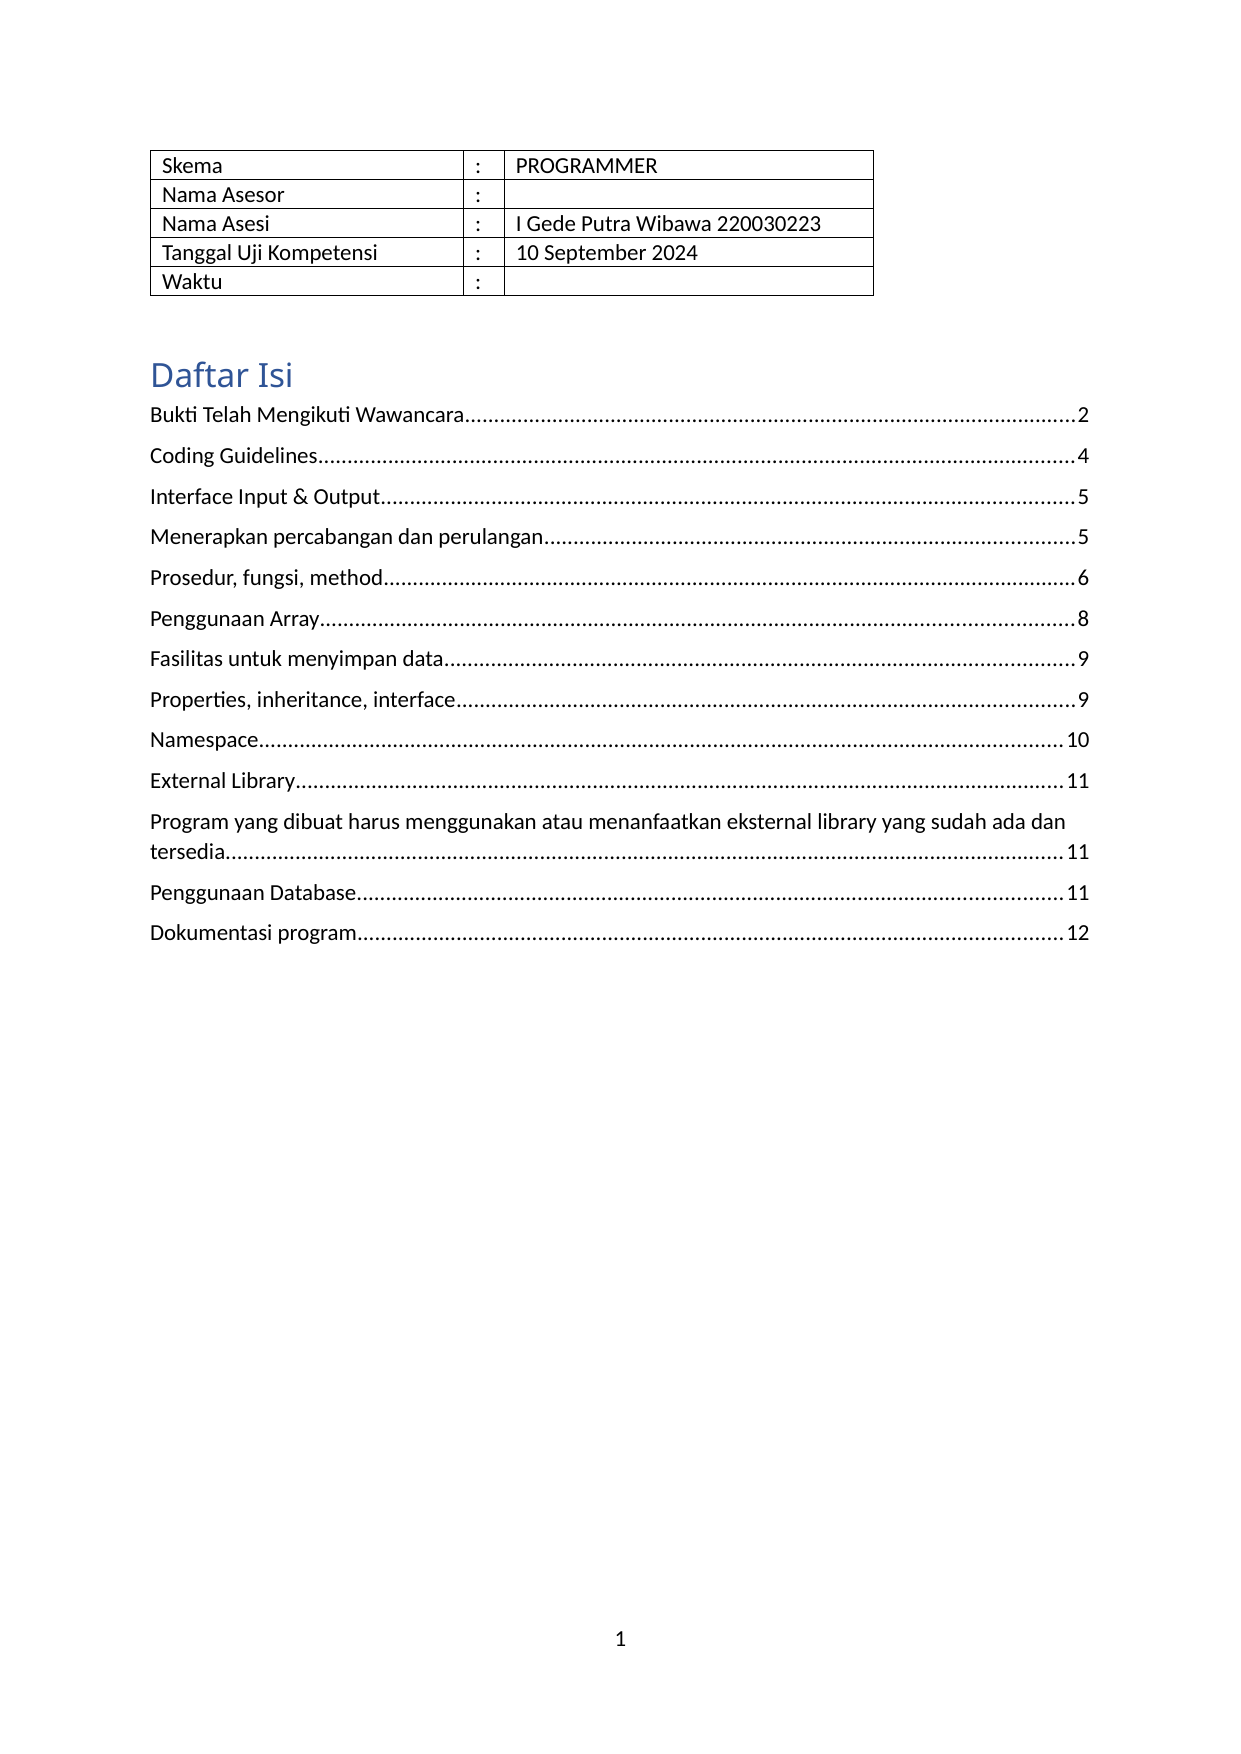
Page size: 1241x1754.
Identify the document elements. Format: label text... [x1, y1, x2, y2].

table_header : [464, 151, 504, 179]
table_cell Nama Asesor [151, 180, 463, 208]
table_cell Waktu [151, 267, 463, 295]
table_cell : [464, 180, 504, 208]
table_cell 10 September 2024 [505, 238, 873, 266]
table_cell : [464, 209, 504, 237]
table_cell : [464, 267, 504, 295]
table_header PROGRAMMER [505, 151, 873, 179]
table_cell Nama Asesi [151, 209, 463, 237]
table_cell I Gede Putra Wibawa 220030223 [505, 209, 873, 237]
table_cell [505, 180, 873, 208]
table_cell Tanggal Uji Kompetensi [151, 238, 463, 266]
table_cell [505, 267, 873, 295]
table_cell : [464, 238, 504, 266]
table_header Skema [151, 151, 463, 179]
